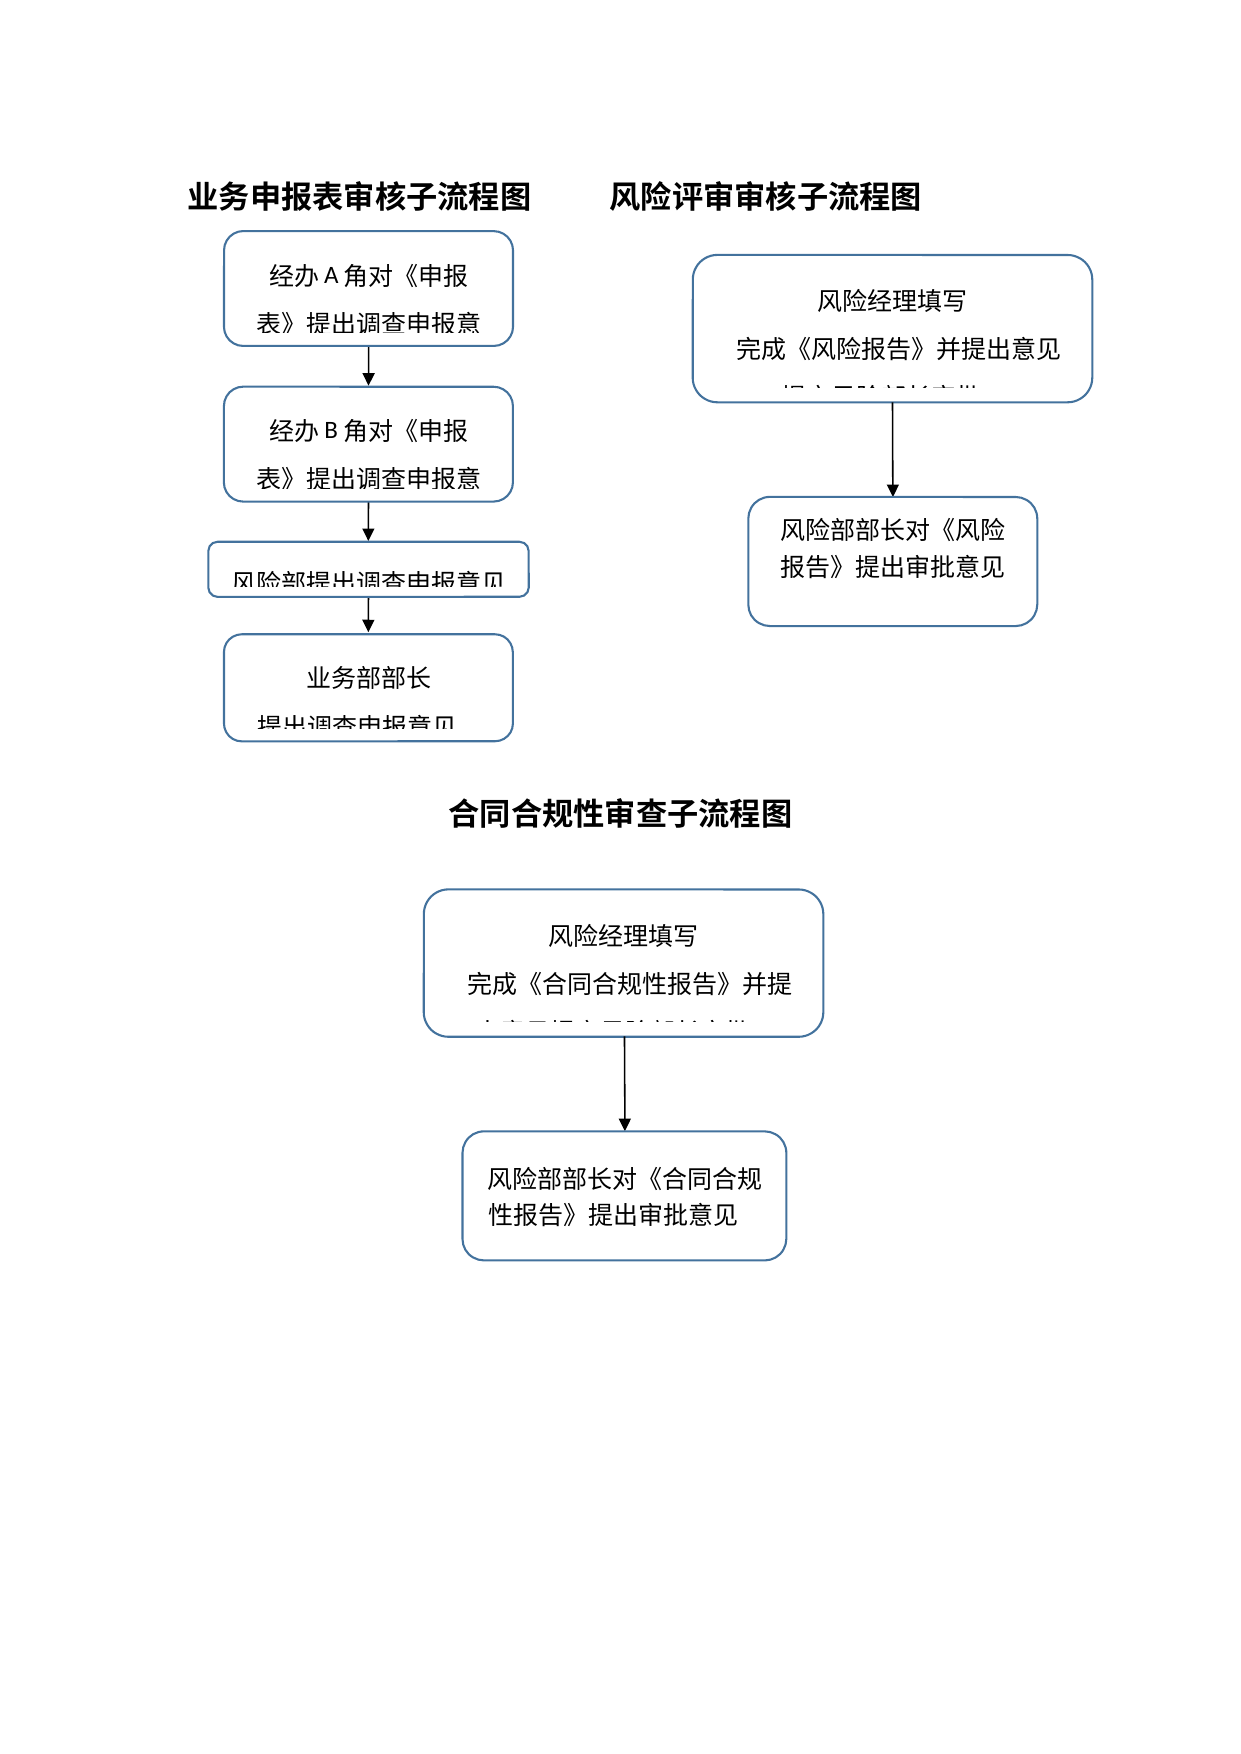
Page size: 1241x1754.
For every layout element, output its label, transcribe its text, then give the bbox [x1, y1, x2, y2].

text 业务申报表审核子流程图 风险评审审核子流程图 [187, 162, 1053, 227]
text 合同合规性审查子流程图 [187, 779, 1053, 844]
